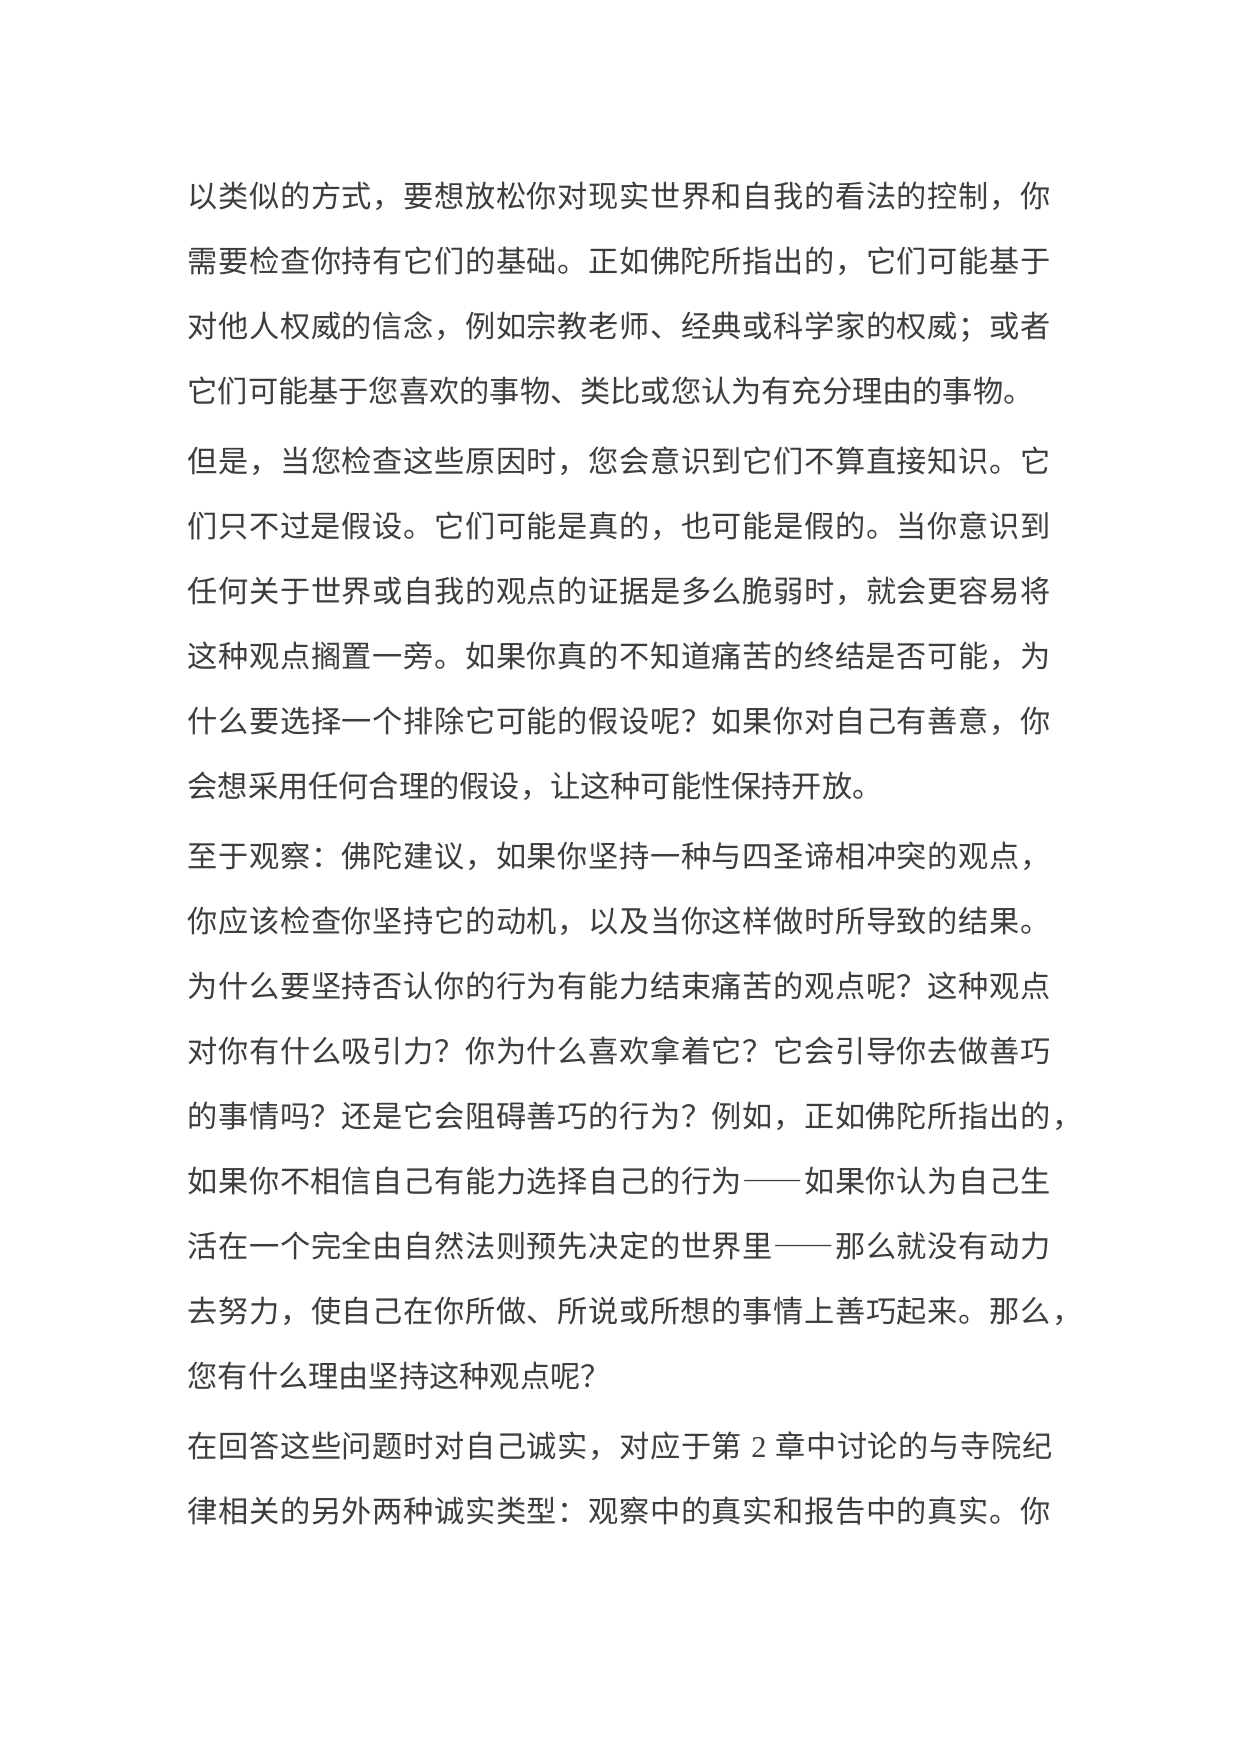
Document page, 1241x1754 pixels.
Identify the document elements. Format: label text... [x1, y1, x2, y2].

text 但是，当您检查这些原因时，您会意识到它们不算直接知识。它们只不过是假设。它们可能是真的，也可能是假的。当你意识到任何关于世界或自我的观点的证据是多么脆弱时，就会更容易将这种观点搁置一旁。如果你真的不知道痛苦的终结是否可能，为什么要选择一个排除它可能的假设呢？如果你对自己有善意，你会想采用任何合理的假设，让这种可能性保持开放。 [187, 427, 1053, 817]
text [187, 1412, 1053, 1542]
text 以类似的方式，要想放松你对现实世界和自我的看法的控制，你需要检查你持有它们的基础。正如佛陀所指出的，它们可能基于对他人权威的信念，例如宗教老师、经典或科学家的权威；或者它们可能基于您喜欢的事物、类比或您认为有充分理由的事物。 [187, 162, 1053, 422]
text 至于观察：佛陀建议，如果你坚持一种与四圣谛相冲突的观点，你应该检查你坚持它的动机，以及当你这样做时所导致的结果。为什么要坚持否认你的行为有能力结束痛苦的观点呢？这种观点对你有什么吸引力？你为什么喜欢拿着它？它会引导你去做善巧的事情吗？还是它会阻碍善巧的行为？例如，正如佛陀所指出的，如果你不相信自己有能力选择自己的行为——如果你认为自己生活在一个完全由自然法则预先决定的世界里——那么就没有动力去努力，使自己在你所做、所说或所想的事情上善巧起来。那么，您有什么理由坚持这种观点呢？ [187, 822, 1053, 1407]
